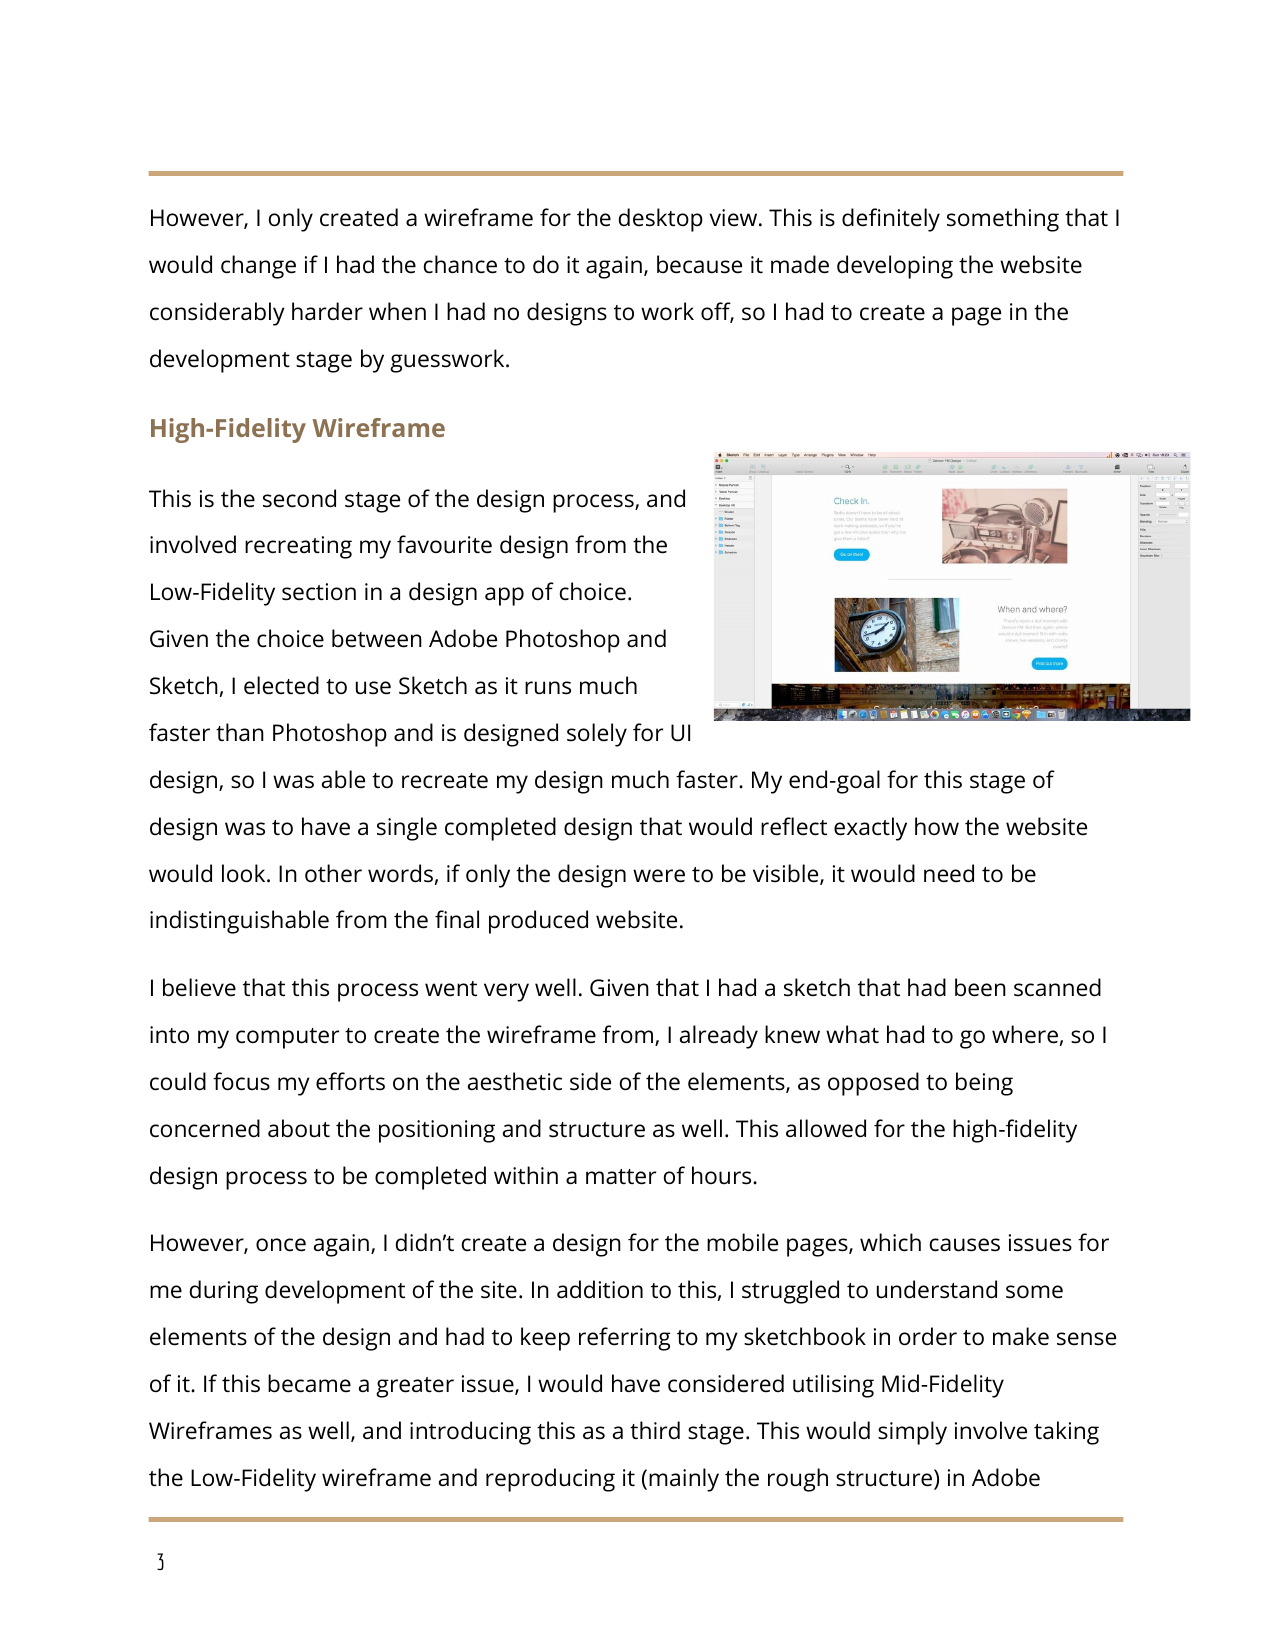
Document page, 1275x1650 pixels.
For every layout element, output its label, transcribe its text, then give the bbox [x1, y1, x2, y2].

text This is the second stage of the design process, and involved recreating my favourite design from the Low-Fidelity section in a design app of choice. Given the choice between Adobe Photoshop and Sketch, I elected to use Sketch as it runs much faster than Photoshop and is designed solely for UI design, so I was able to recreate my design much faster. My end-goal for this stage of design was to have a single completed design that would reflect exactly how the website would look. In other words, if only the design were to be visible, it would need to be indistinguishable from the final produced website. [148, 482, 1125, 936]
picture [148, 1517, 1124, 1522]
picture [148, 171, 1124, 176]
text I believe that this process went very well. Given that I had a sketch that had been scanned into my computer to create the wireframe from, I already knew what had to go where, so I could focus my efforts on the aesthetic side of the elements, as opposed to being concerned about the positioning and structure as well. This allowed for the high-fidelity design process to be completed within a matter of hours. [148, 972, 1125, 1191]
text However, I only created a wireframe for the desktop view. This is definitely something that I would change if I had the chance to do it again, because it made developing the website considerably harder when I had no designs to work off, so I had to create a page in the development stage by guesswork. [148, 202, 1125, 374]
subtitle High-Fidelity Wireframe [148, 411, 1125, 445]
picture [713, 452, 1191, 721]
